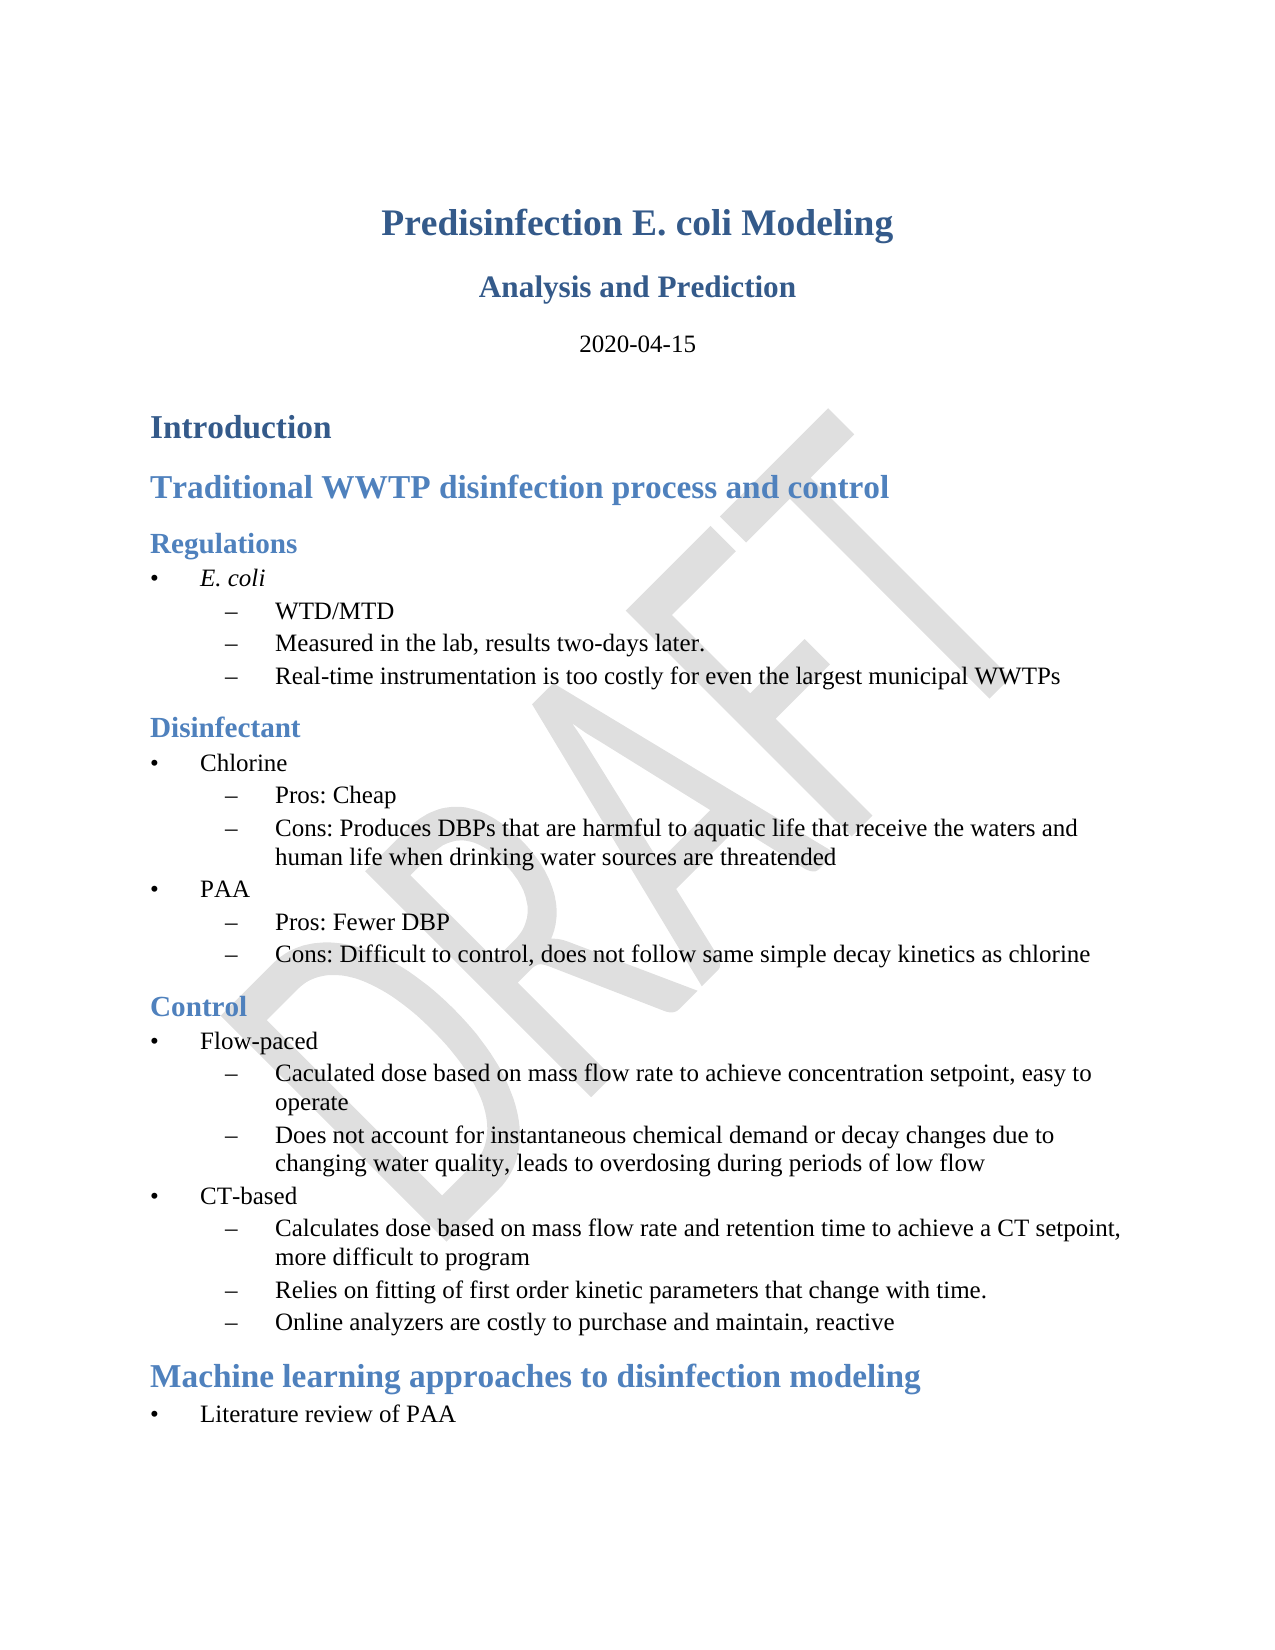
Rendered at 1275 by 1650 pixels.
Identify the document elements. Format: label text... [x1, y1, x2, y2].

text 2020-04-15 [150, 329, 1125, 358]
list Chlorine [150, 748, 1125, 777]
subtitle Analysis and Prediction [150, 268, 1125, 304]
subtitle Disinfectant [150, 711, 1125, 744]
list Literature review of PAA [150, 1399, 1125, 1428]
list Real-time instrumentation is too costly for even the largest municipal WWTPs [225, 661, 1125, 690]
list Relies on fitting of first order kinetic parameters that change with time. [225, 1275, 1125, 1303]
list Cons: Difficult to control, does not follow same simple decay kinetics as chlorine [225, 939, 1125, 968]
list Online analyzers are costly to purchase and maintain, reactive [225, 1307, 1125, 1336]
subtitle Control [150, 989, 1125, 1022]
list Pros: Cheap [225, 780, 1125, 809]
list Flow-paced [150, 1026, 1125, 1055]
list Caculated dose based on mass flow rate to achieve concentration setpoint, easy to operate [225, 1058, 1125, 1116]
list PAA [150, 874, 1125, 903]
list WTD/MTD [225, 596, 1125, 625]
list Calculates dose based on mass flow rate and retention time to achieve a CT setpoint, more difficult to program [225, 1213, 1125, 1271]
list Pros: Fewer DBP [225, 907, 1125, 935]
subtitle Traditional WWTP disinfection process and control [150, 467, 1125, 505]
subtitle Machine learning approaches to disinfection modeling [150, 1357, 1125, 1395]
subtitle Introduction [150, 408, 1125, 446]
list Does not account for instantaneous chemical demand or decay changes due to changing water quality, leads to overdosing during periods of low flow [225, 1120, 1125, 1177]
title Predisinfection E. coli Modeling [150, 200, 1125, 243]
subtitle Regulations [150, 526, 1125, 560]
list Cons: Produces DBPs that are harmful to aquatic life that receive the waters and human life when drinking water sources are threatended [225, 813, 1125, 870]
list E. coli [150, 563, 1125, 592]
list CT-based [150, 1181, 1125, 1210]
list Measured in the lab, results two-days later. [225, 628, 1125, 657]
